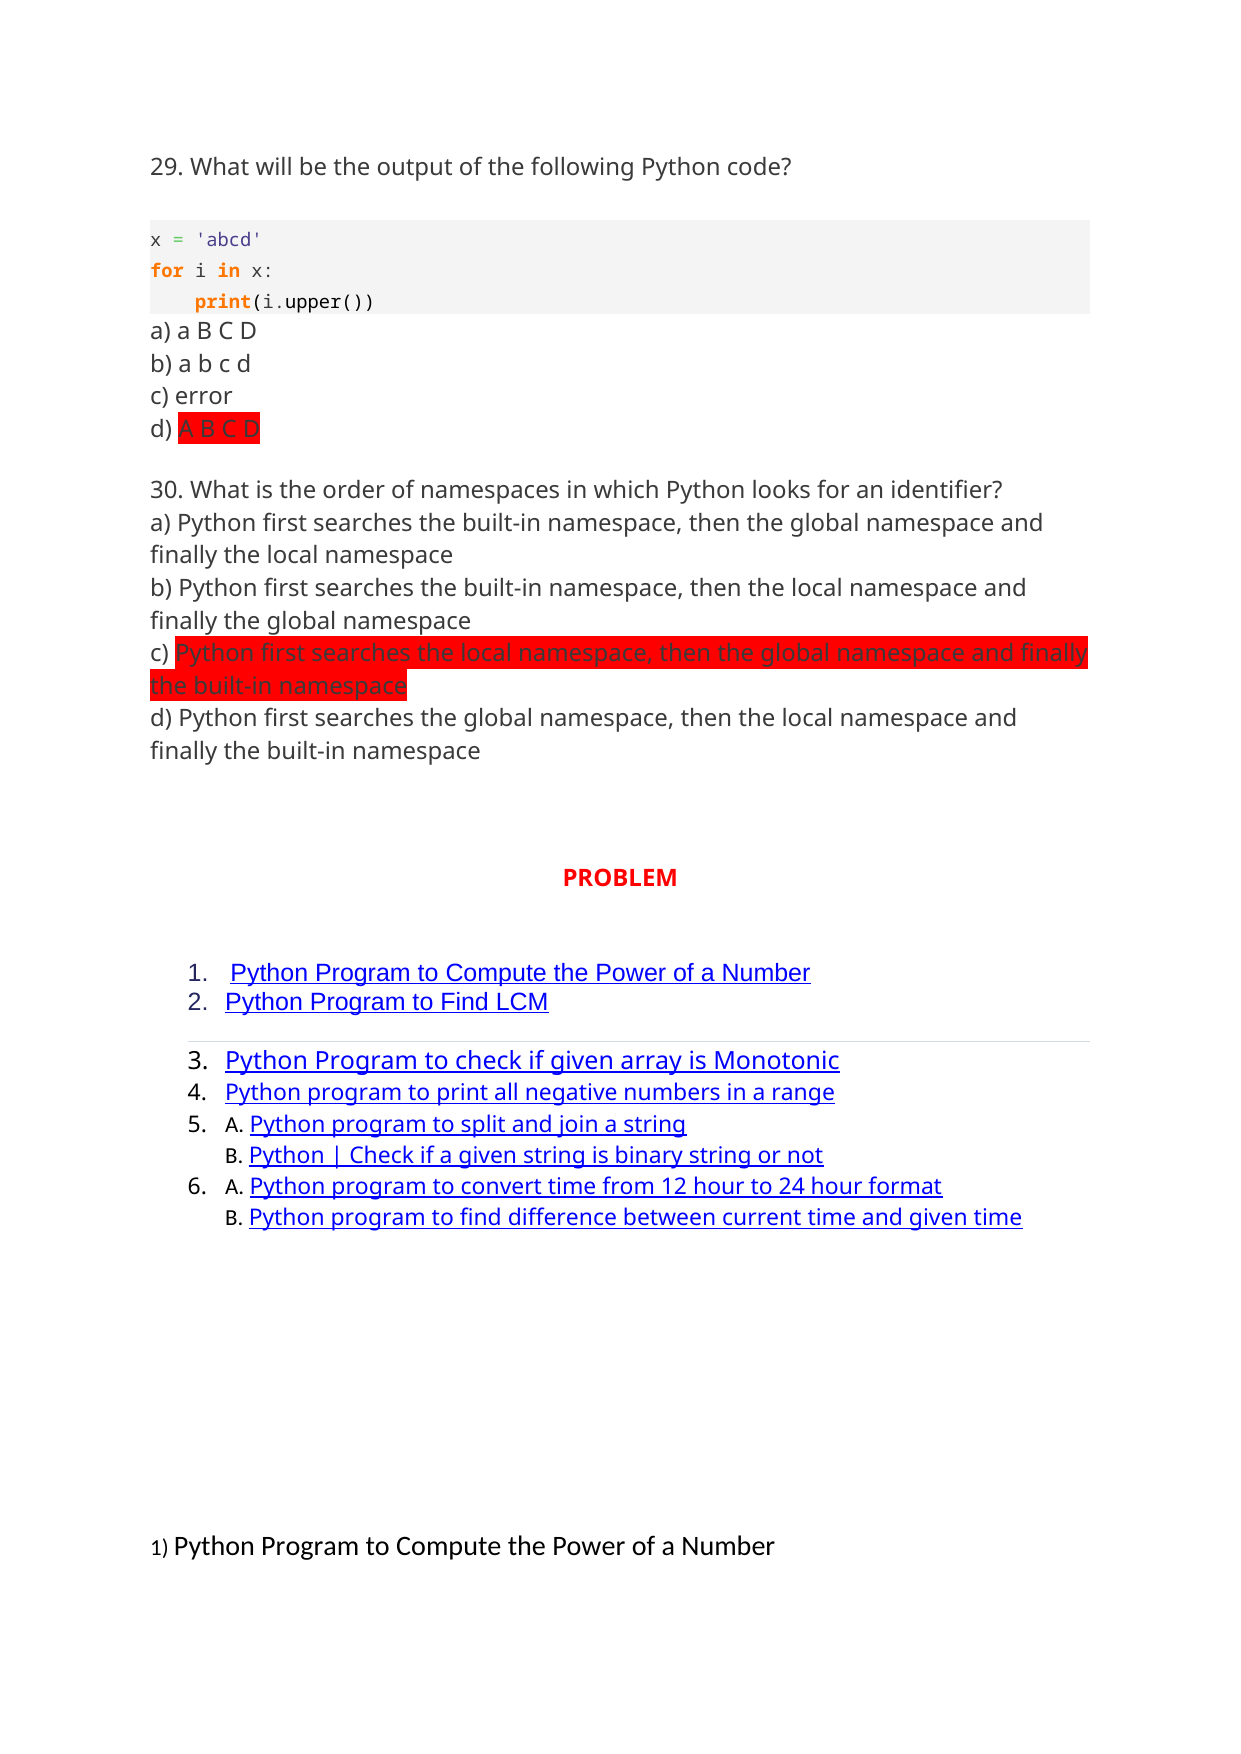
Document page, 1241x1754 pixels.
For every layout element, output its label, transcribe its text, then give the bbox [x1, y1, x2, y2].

text 1) Python Program to Compute the Power of a Number [150, 1528, 1090, 1563]
text 29. What will be the output of the following Python code? [150, 150, 1090, 183]
text x = 'abcd' [150, 220, 1090, 251]
list Python program to print all negative numbers in a range [187, 1076, 1090, 1108]
text 30. What is the order of namespaces in which Python looks for an identifier? a) Python first searches the built-in namespace, then the global namespace and finally the local namespace b) Python first searches the built-in namespace, then the local namespace and finally the global namespace c) Python first searches the local namespace, then the global namespace and finally the built-in namespace d) Python first searches the global namespace, then the local namespace and finally the built-in namespace [150, 473, 1090, 795]
list A. Python program to split and join a string [187, 1108, 1090, 1139]
text B. Python | Check if a given string is binary string or not [225, 1139, 1090, 1170]
list Python Program to Find LCM [187, 987, 1090, 1042]
list Python Program to Compute the Power of a Number [187, 958, 1090, 987]
text a) a B C D b) a b c d c) error d) A B C D [150, 314, 1090, 473]
list Python Program to check if given array is Monotonic [187, 1042, 1090, 1076]
text for i in x: [150, 251, 1090, 283]
list A. Python program to convert time from 12 hour to 24 hour format [187, 1170, 1090, 1201]
text B. Python program to find difference between current time and given time [225, 1201, 1090, 1233]
text print(i.upper()) [150, 283, 1090, 314]
text PROBLEM [150, 860, 1090, 893]
